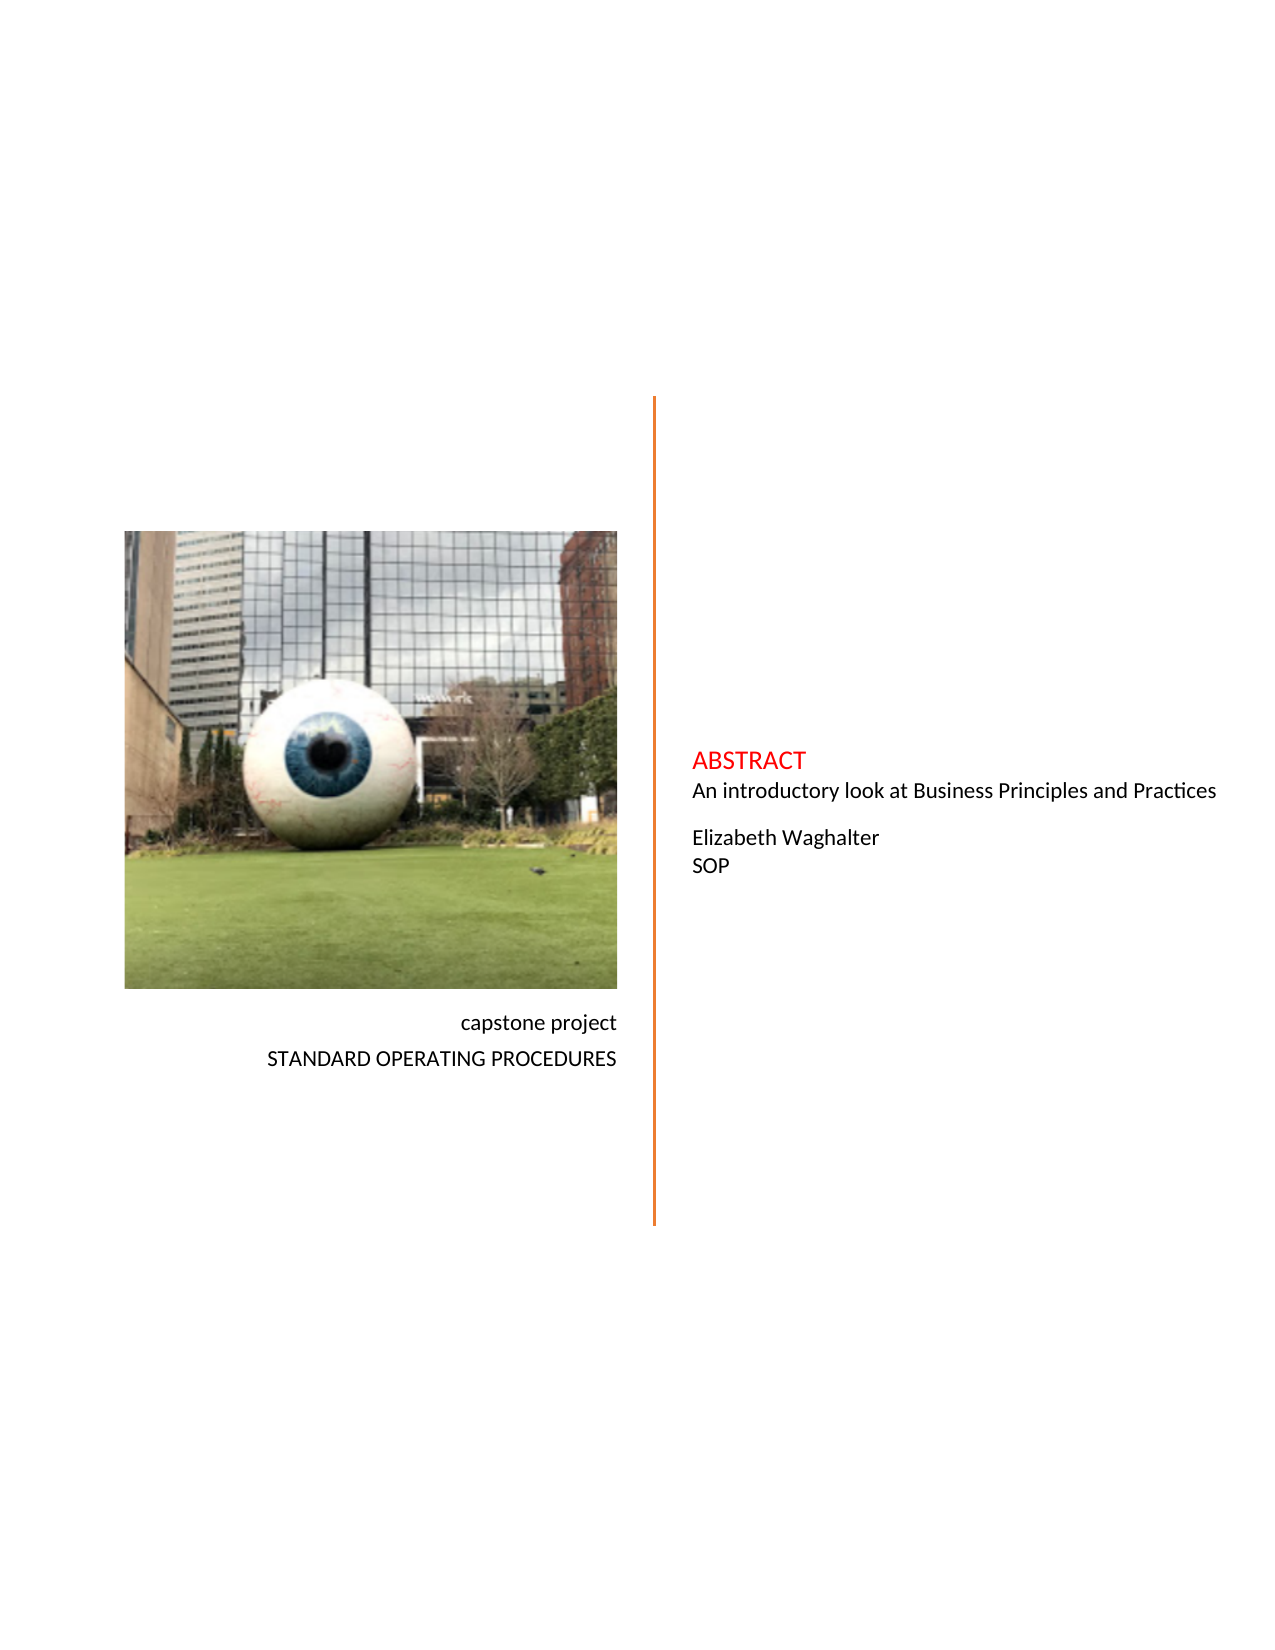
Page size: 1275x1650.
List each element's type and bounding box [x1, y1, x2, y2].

picture [124, 531, 618, 989]
